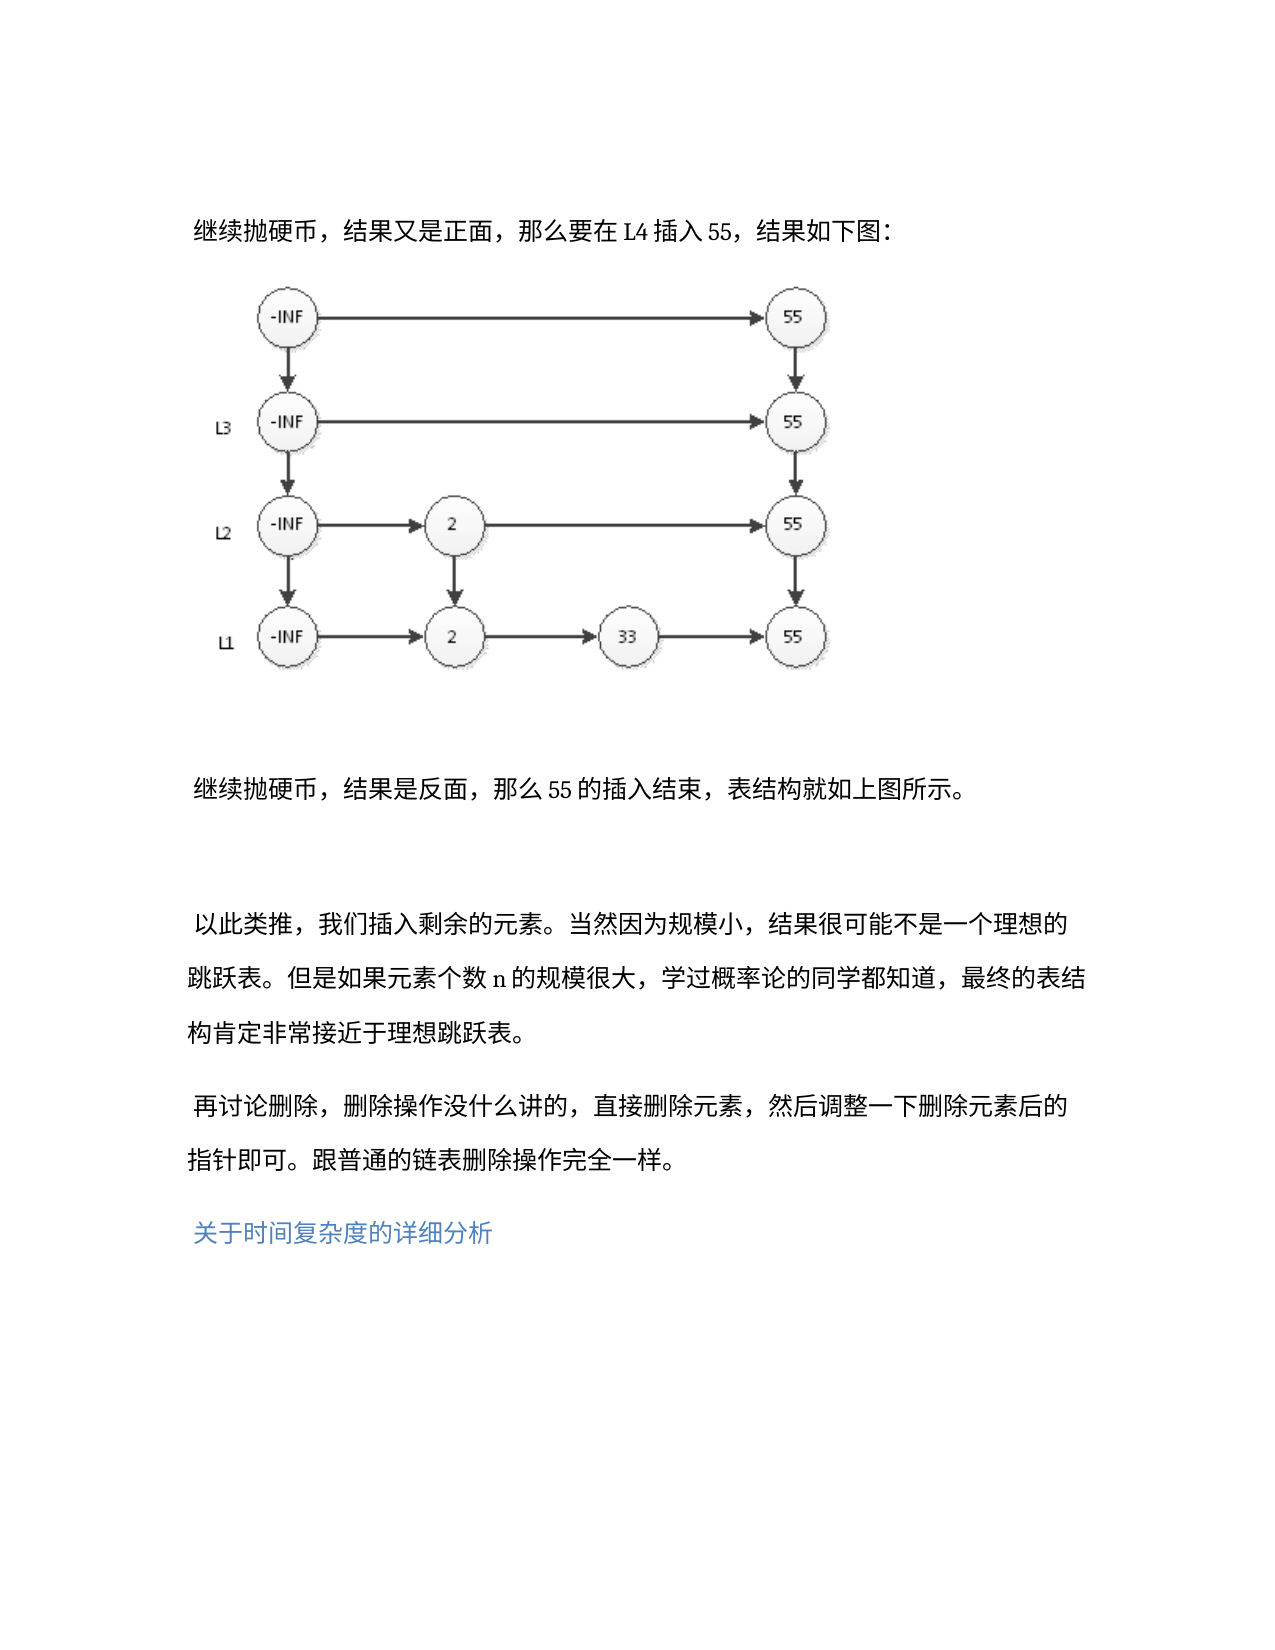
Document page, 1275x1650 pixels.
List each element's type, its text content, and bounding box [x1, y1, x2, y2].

text 继续抛硬币，结果又是正面，那么要在L4插入55，结果如下图： [187, 212, 1087, 248]
text 继续抛硬币，结果是反面，那么55的插入结束，表结构就如上图所示。 [187, 769, 1087, 806]
text 关于时间复杂度的详细分析 [187, 1214, 1087, 1250]
text 以此类推，我们插入剩余的元素。当然因为规模小，结果很可能不是一个理想的跳跃表。但是如果元素个数n的规模很大，学过概率论的同学都知道，最终的表结构肯定非常接近于理想跳跃表。 [187, 904, 1087, 1049]
text 再讨论删除，删除操作没什么讲的，直接删除元素，然后调整一下删除元素后的指针即可。跟普通的链表删除操作完全一样。 [187, 1086, 1087, 1177]
picture [187, 285, 844, 673]
